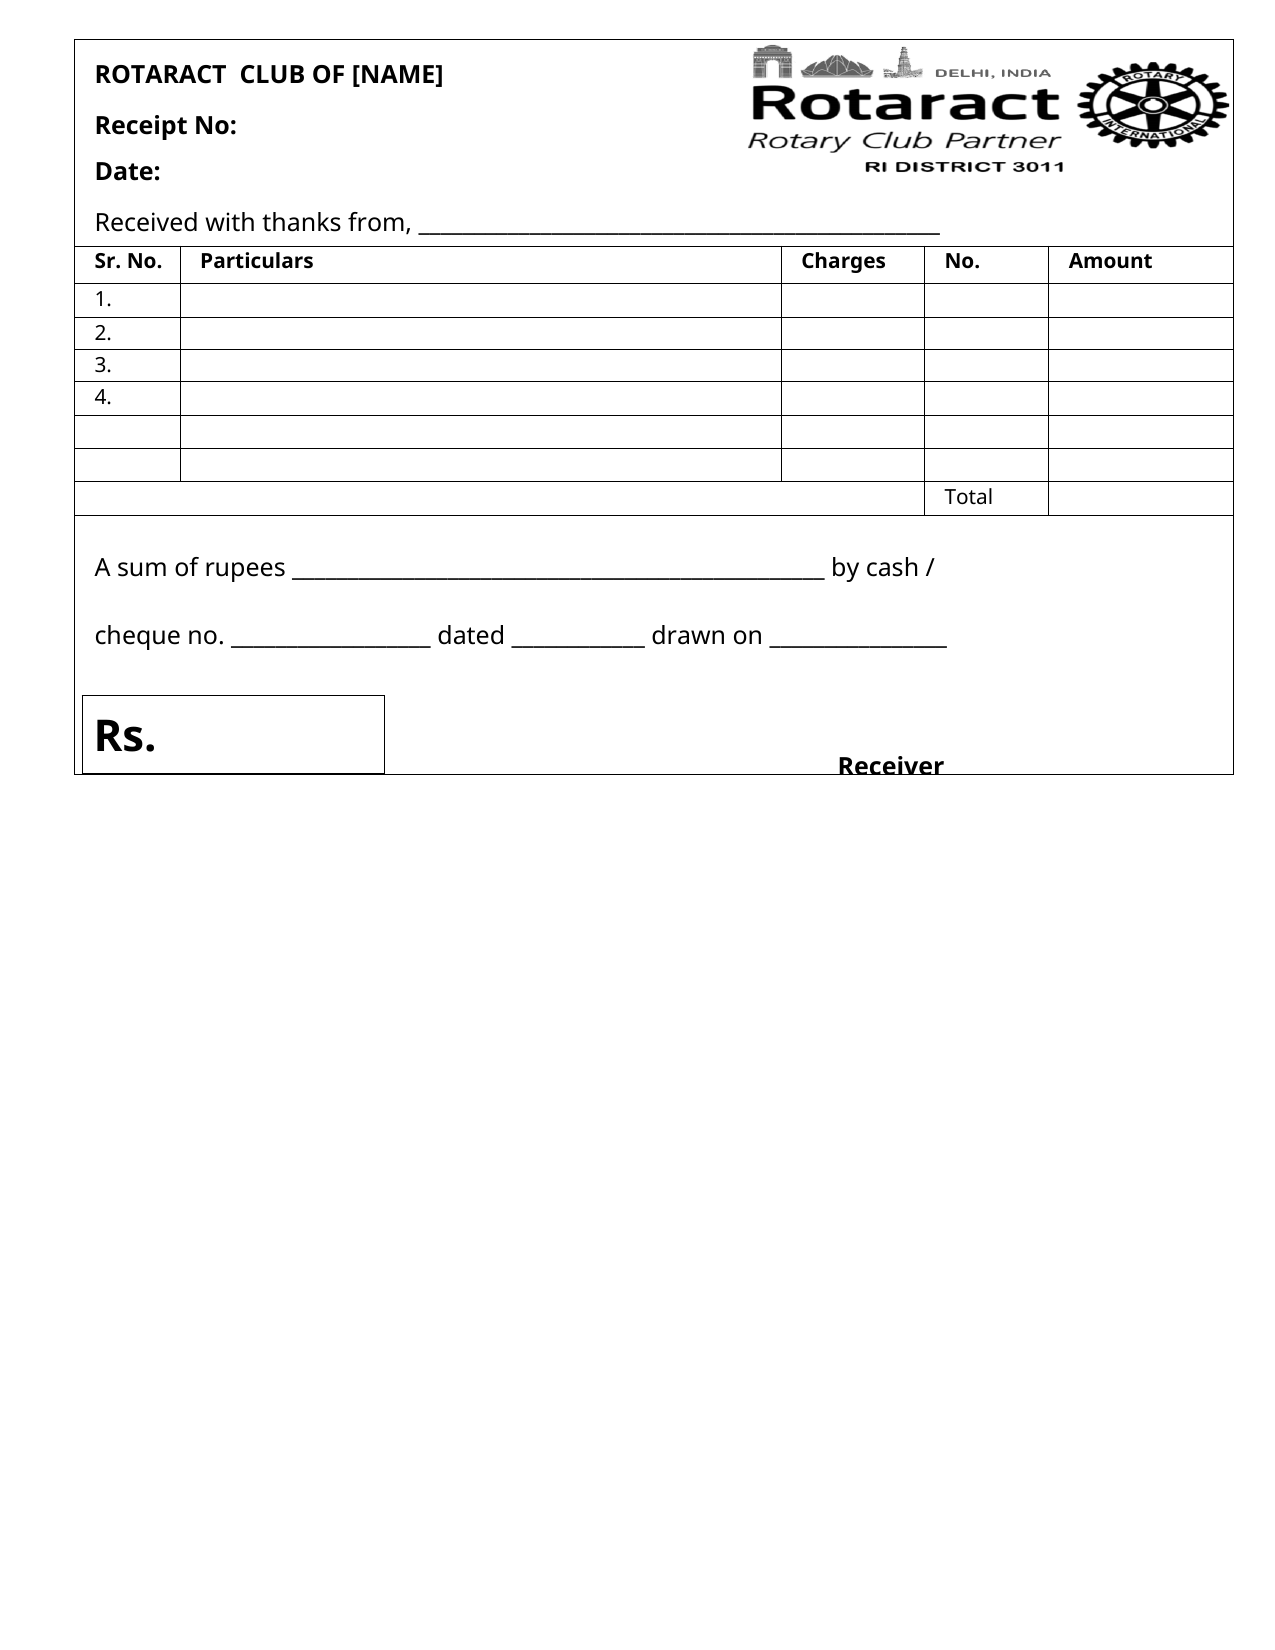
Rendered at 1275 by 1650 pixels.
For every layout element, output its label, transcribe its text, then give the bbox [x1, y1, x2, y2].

table_cell [1049, 284, 1233, 317]
table_cell [925, 449, 1048, 481]
table_cell [782, 318, 924, 349]
table_cell [75, 449, 180, 481]
table_cell [181, 449, 781, 481]
table_cell [782, 382, 924, 414]
table_cell Sr. No. [75, 247, 180, 283]
table_cell Total [925, 482, 1048, 514]
table_cell 1. [75, 284, 180, 317]
table_cell A sum of rupees ________________________________________________ by cash / cheque no. __________________ dated ____________ drawn on ________________ Receiver [75, 516, 1233, 774]
table_cell [782, 350, 924, 381]
table_cell [1049, 318, 1233, 349]
table_cell [925, 284, 1048, 317]
table_cell [1049, 482, 1233, 514]
table_cell 3. [75, 350, 180, 381]
table_cell [925, 318, 1048, 349]
table_cell [925, 382, 1048, 414]
table_cell [75, 416, 180, 448]
table_cell [925, 416, 1048, 448]
table_cell Particulars [181, 247, 781, 283]
table_cell [925, 350, 1048, 381]
table_cell [1049, 449, 1233, 481]
table_cell Charges [782, 247, 924, 283]
table_cell [1049, 350, 1233, 381]
table_cell [782, 284, 924, 317]
table_cell [782, 416, 924, 448]
table_cell [181, 416, 781, 448]
table_cell Amount [1049, 247, 1233, 283]
table_cell [782, 449, 924, 481]
table_cell [181, 284, 781, 317]
table_cell No. [925, 247, 1048, 283]
table_cell 2. [75, 318, 180, 349]
table_cell [181, 318, 781, 349]
table_cell [181, 350, 781, 381]
table_cell 4. [75, 382, 180, 414]
table_header ROTARACT CLUB OF [NAME] Receipt No: Date: Received with thanks from, _______________________________________________ [75, 40, 1233, 246]
table_cell [1049, 382, 1233, 414]
table_cell [1049, 416, 1233, 448]
picture [742, 43, 1235, 175]
table_cell [181, 382, 781, 414]
table_cell [75, 482, 924, 514]
